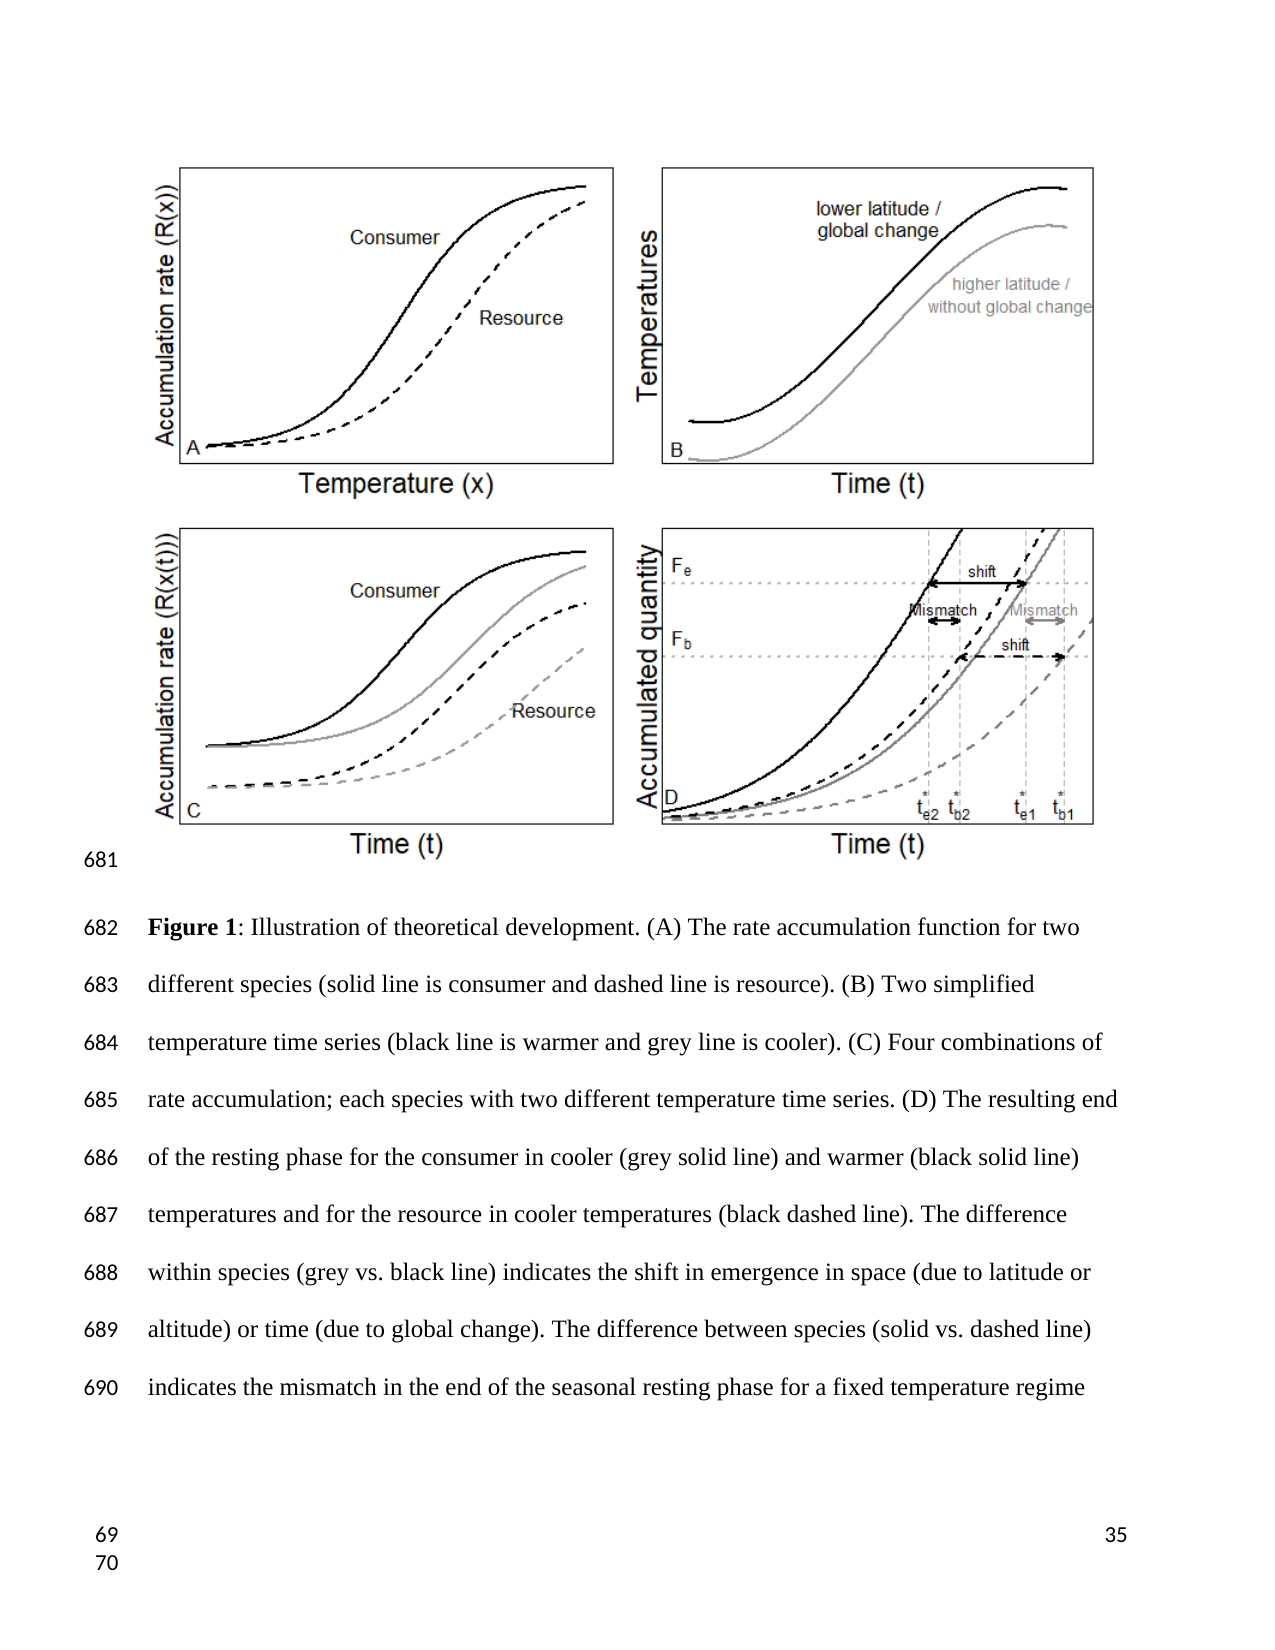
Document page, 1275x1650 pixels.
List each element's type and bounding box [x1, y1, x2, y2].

picture [147, 147, 1107, 868]
text [148, 912, 1127, 1401]
